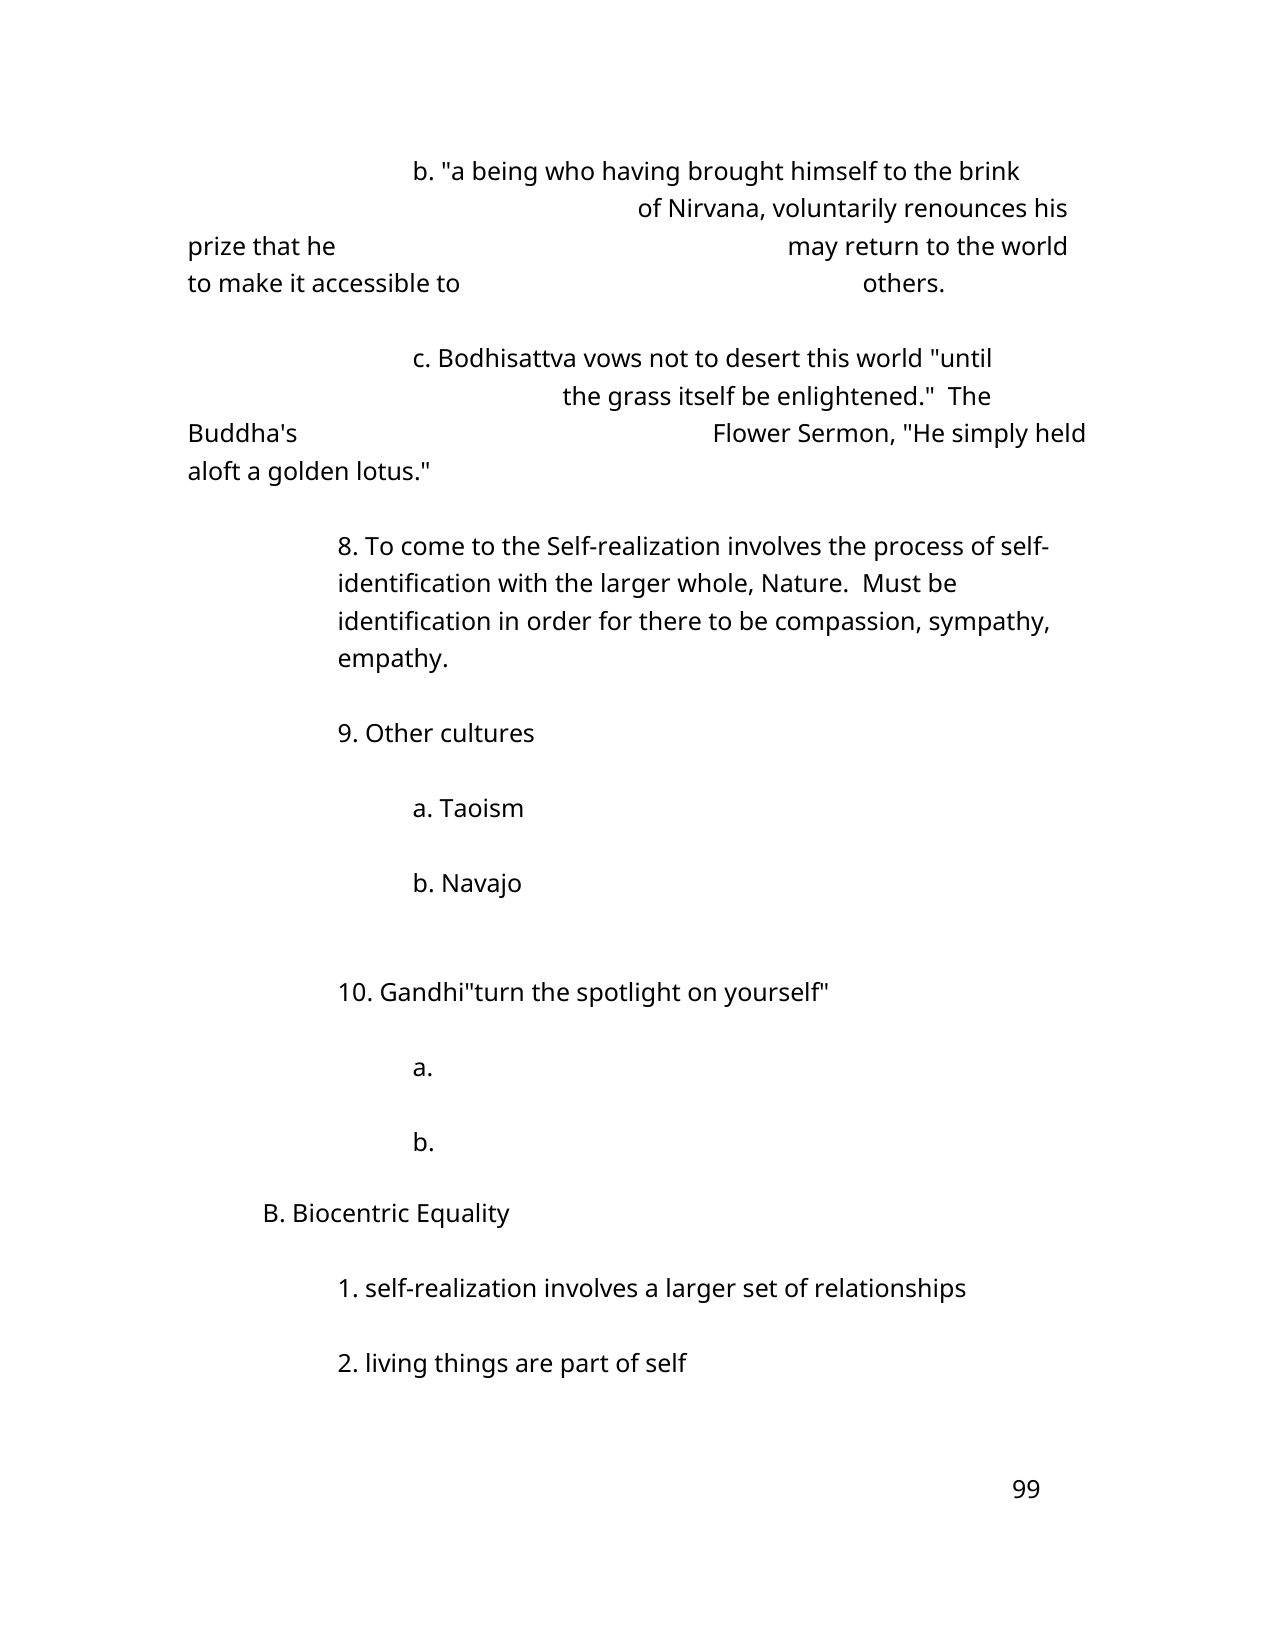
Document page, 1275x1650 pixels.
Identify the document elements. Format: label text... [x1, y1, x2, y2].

text b. Navajo [187, 862, 1087, 900]
text 8. To come to the Self-realization involves the process of self-identification with the larger whole, Nature. Must be identification in order for there to be compassion, sympathy, empathy. [337, 525, 1087, 675]
text 10. Gandhi"turn the spotlight on yourself" [187, 971, 1087, 1009]
text B. Biocentric Equality [187, 1193, 1087, 1230]
text b. "a being who having brought himself to the brink of Nirvana, voluntarily renounces his prize that he may return to the world to make it accessible to others. [187, 150, 1087, 300]
text a. [187, 1046, 1087, 1084]
text b. [187, 1121, 1087, 1159]
text 1. self-realization involves a larger set of relationships [187, 1268, 1087, 1305]
text 9. Other cultures [187, 712, 1087, 750]
text c. Bodhisattva vows not to desert this world "until the grass itself be enlightened." The Buddha's Flower Sermon, "He simply held aloft a golden lotus." [187, 337, 1087, 487]
text a. Taoism [187, 787, 1087, 825]
text 2. living things are part of self [187, 1343, 1087, 1380]
